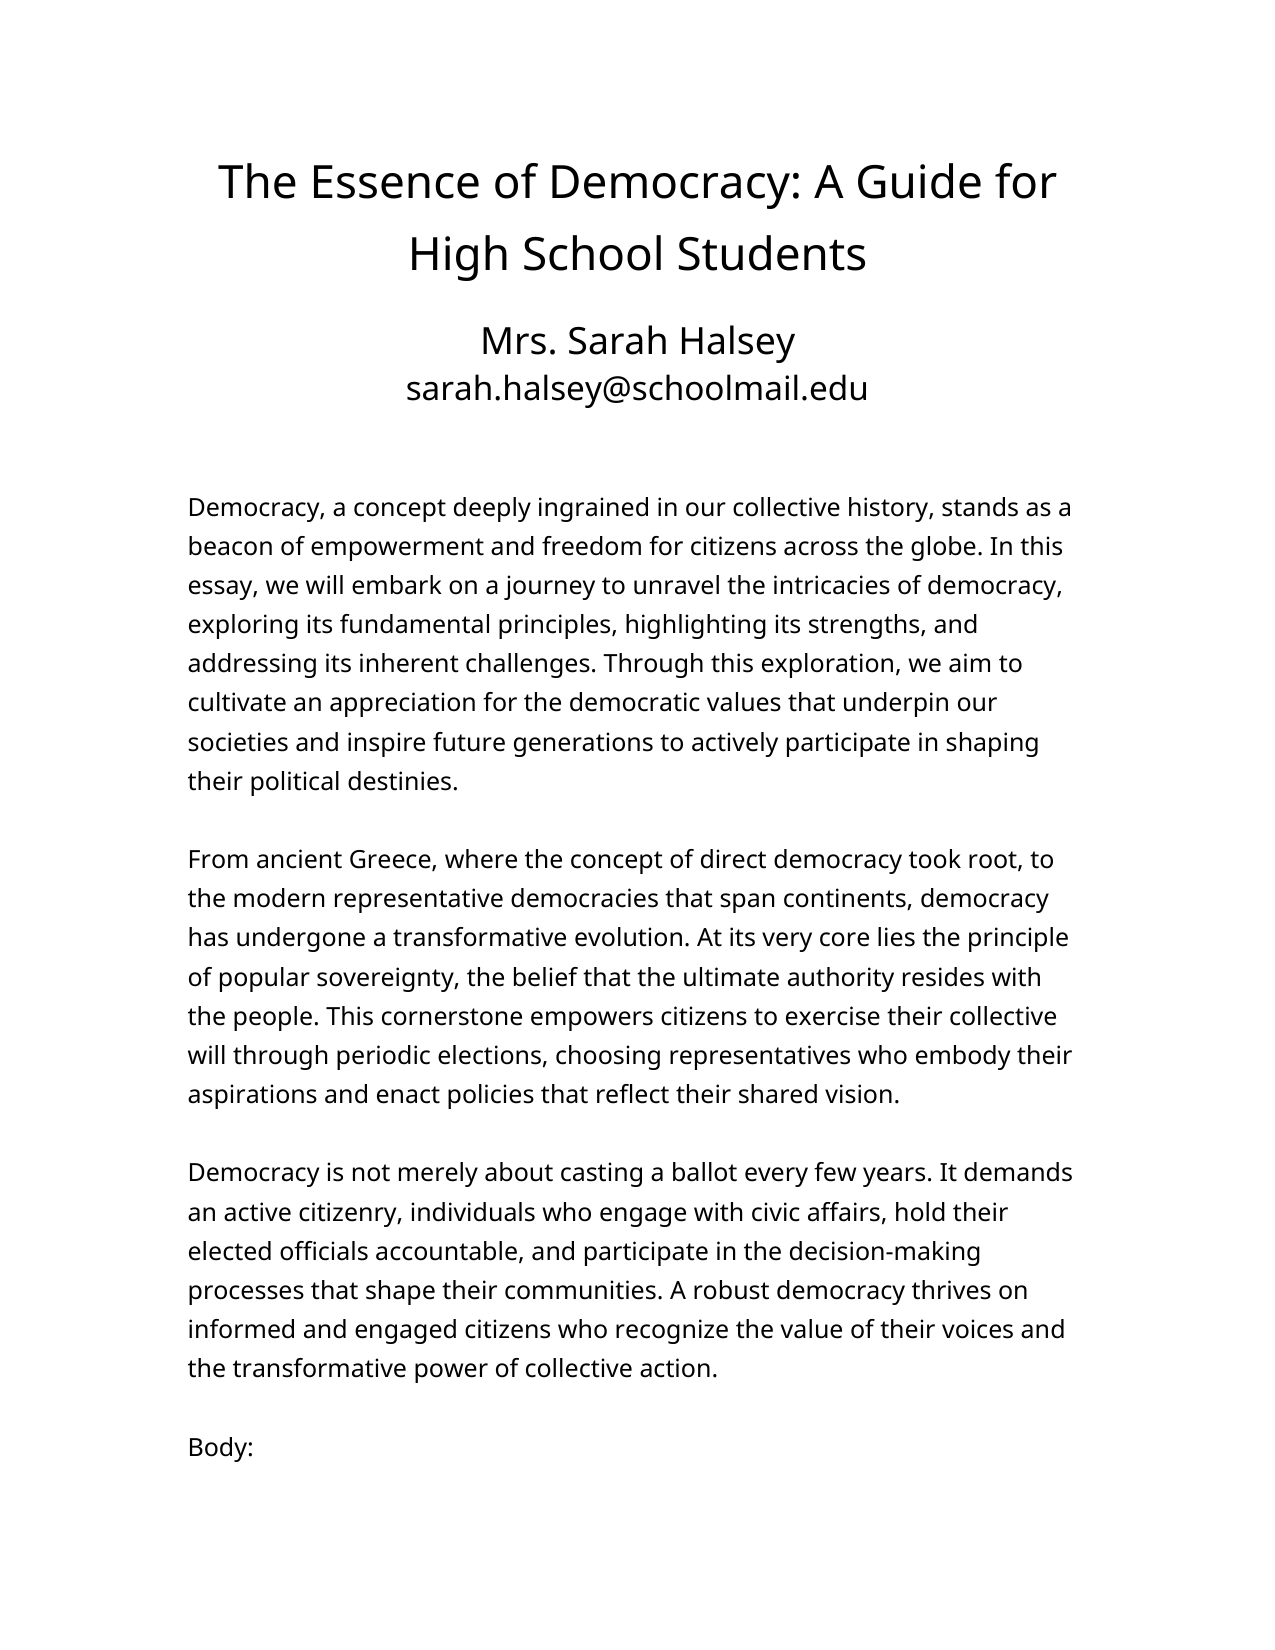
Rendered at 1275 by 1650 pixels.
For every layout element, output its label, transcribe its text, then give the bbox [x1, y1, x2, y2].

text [187, 489, 1087, 1463]
text Mrs. Sarah Halsey [187, 314, 1087, 365]
text sarah.halsey@schoolmail.edu [187, 365, 1087, 411]
text The Essence of Democracy: A Guide for High School Students [187, 150, 1087, 284]
